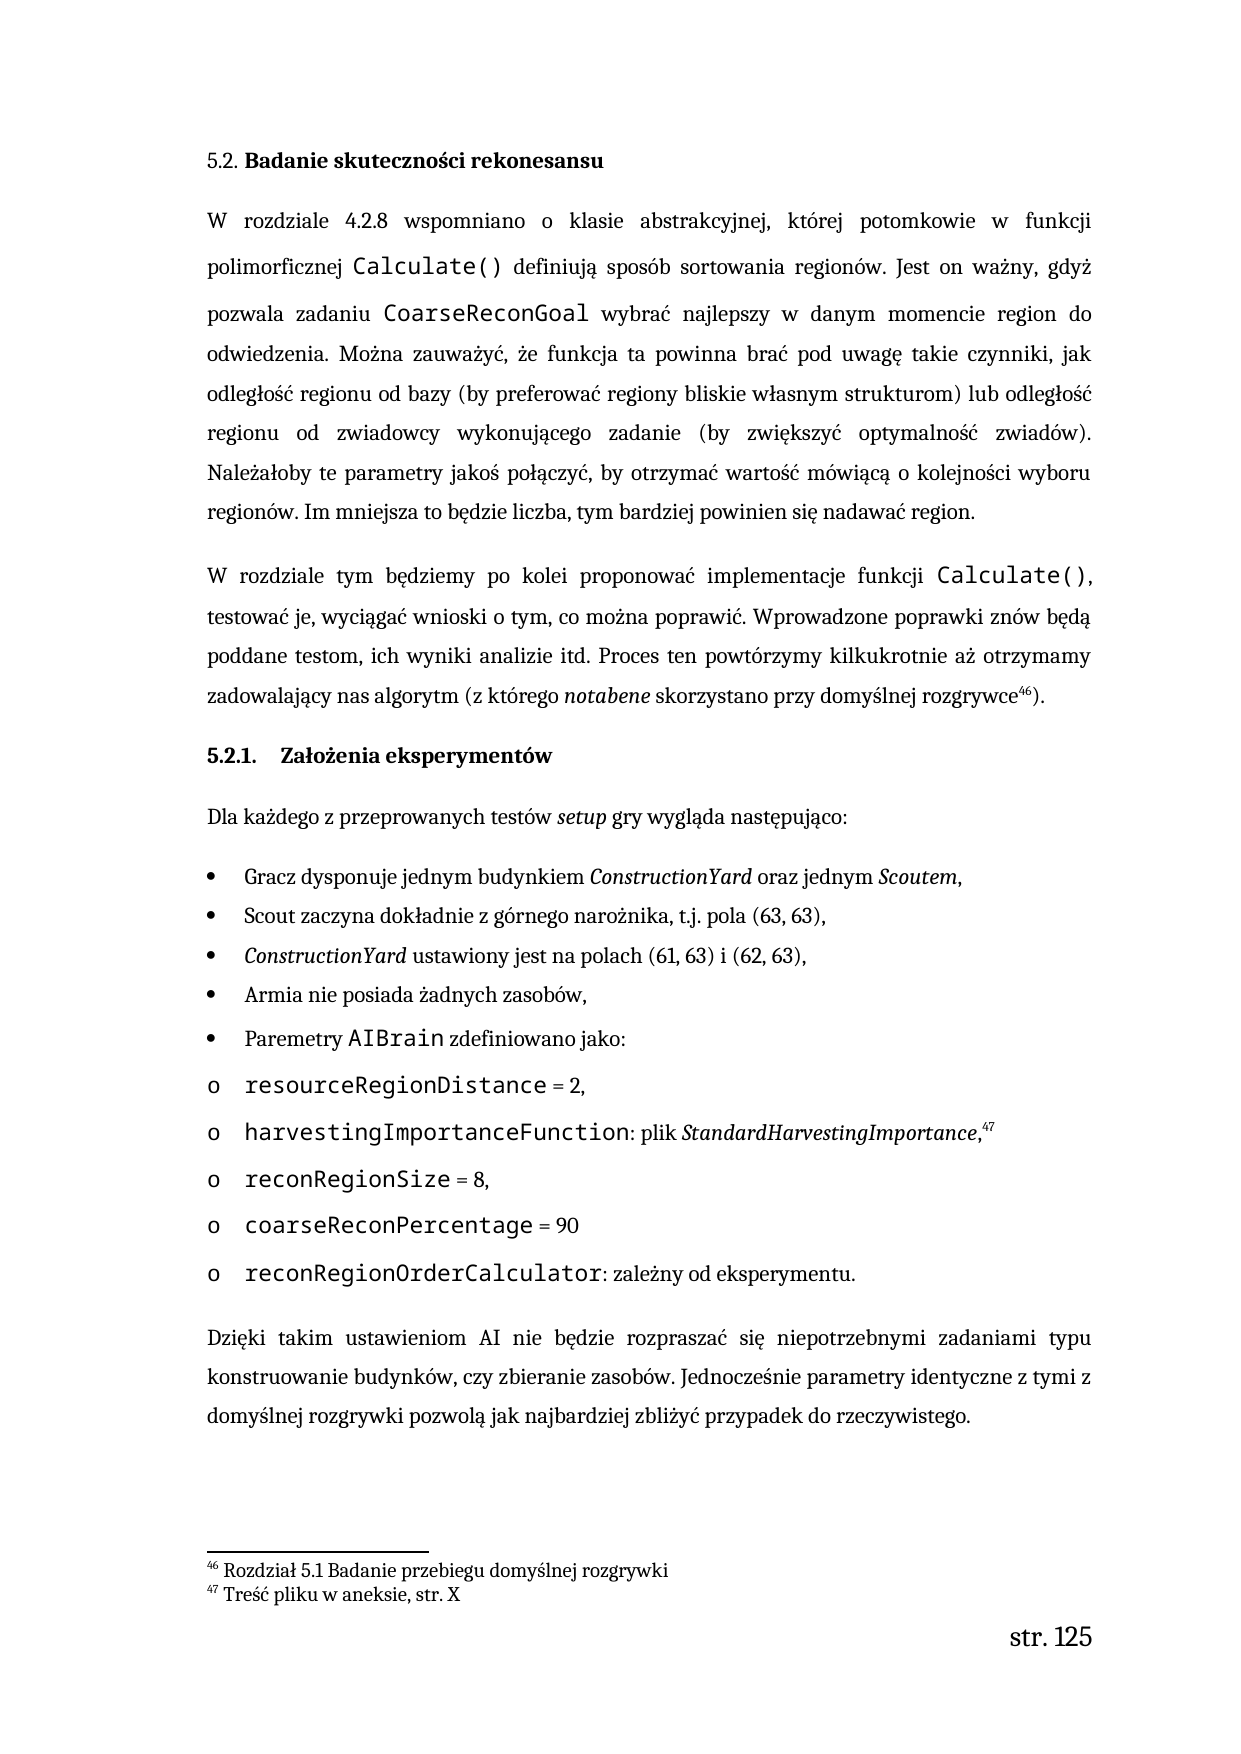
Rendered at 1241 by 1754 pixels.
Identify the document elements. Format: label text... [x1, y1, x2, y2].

subtitle Badanie skuteczności rekonesansu [207, 148, 1092, 174]
text Dzięki takim ustawieniom AI nie będzie rozpraszać się niepotrzebnymi zadaniami typu konstruowanie budynków, czy zbieranie zasobów. Jednocześnie parametry identyczne z tymi z domyślnej rozgrywki pozwolą jak najbardziej zbliżyć przypadek do rzeczywistego. [207, 1324, 1092, 1429]
list coarseReconPercentage = 90 [207, 1209, 1092, 1241]
text W rozdziale tym będziemy po kolei proponować implementacje funkcji Calculate(), testować je, wyciągać wnioski o tym, co można poprawić. Wprowadzone poprawki znów będą poddane testom, ich wyniki analizie itd. Proces ten powtórzymy kilkukrotnie aż otrzymamy zadowalający nas algorytm (z którego notabene skorzystano przy domyślnej rozgrywce). [207, 559, 1092, 709]
list resourceRegionDistance = 2, [207, 1068, 1092, 1100]
list Armia nie posiada żadnych zasobów, [207, 982, 1092, 1008]
list Scout zaczyna dokładnie z górnego narożnika, t.j. pola (63, 63), [207, 903, 1092, 929]
list reconRegionOrderCalculator: zależny od eksperymentu. [207, 1256, 1092, 1288]
text Dla każdego z przeprowanych testów setup gry wygląda następująco: [207, 803, 1092, 830]
list Paremetry AIBrain zdefiniowano jako: [207, 1022, 1092, 1053]
subtitle Założenia eksperymentów [207, 743, 1092, 769]
list reconRegionSize = 8, [207, 1162, 1092, 1194]
list ConstructionYard ustawiony jest na polach (61, 63) i (62, 63), [207, 943, 1092, 969]
list harvestingImportanceFunction: plik StandardHarvestingImportance, [207, 1116, 1092, 1147]
text W rozdziale 4.2.8 wspomniano o klasie abstrakcyjnej, której potomkowie w funkcji polimorficznej Calculate() definiują sposób sortowania regionów. Jest on ważny, gdyż pozwala zadaniu CoarseReconGoal wybrać najlepszy w danym momencie region do odwiedzenia. Można zauważyć, że funkcja ta powinna brać pod uwagę takie czynniki, jak odległość regionu od bazy (by preferować regiony bliskie własnym strukturom) lub odległość regionu od zwiadowcy wykonującego zadanie (by zwiększyć optymalność zwiadów). Należałoby te parametry jakoś połączyć, by otrzymać wartość mówiącą o kolejności wyboru regionów. Im mniejsza to będzie liczba, tym bardziej powinien się nadawać region. [207, 208, 1092, 526]
list Gracz dysponuje jednym budynkiem ConstructionYard oraz jednym Scoutem, [207, 864, 1092, 890]
